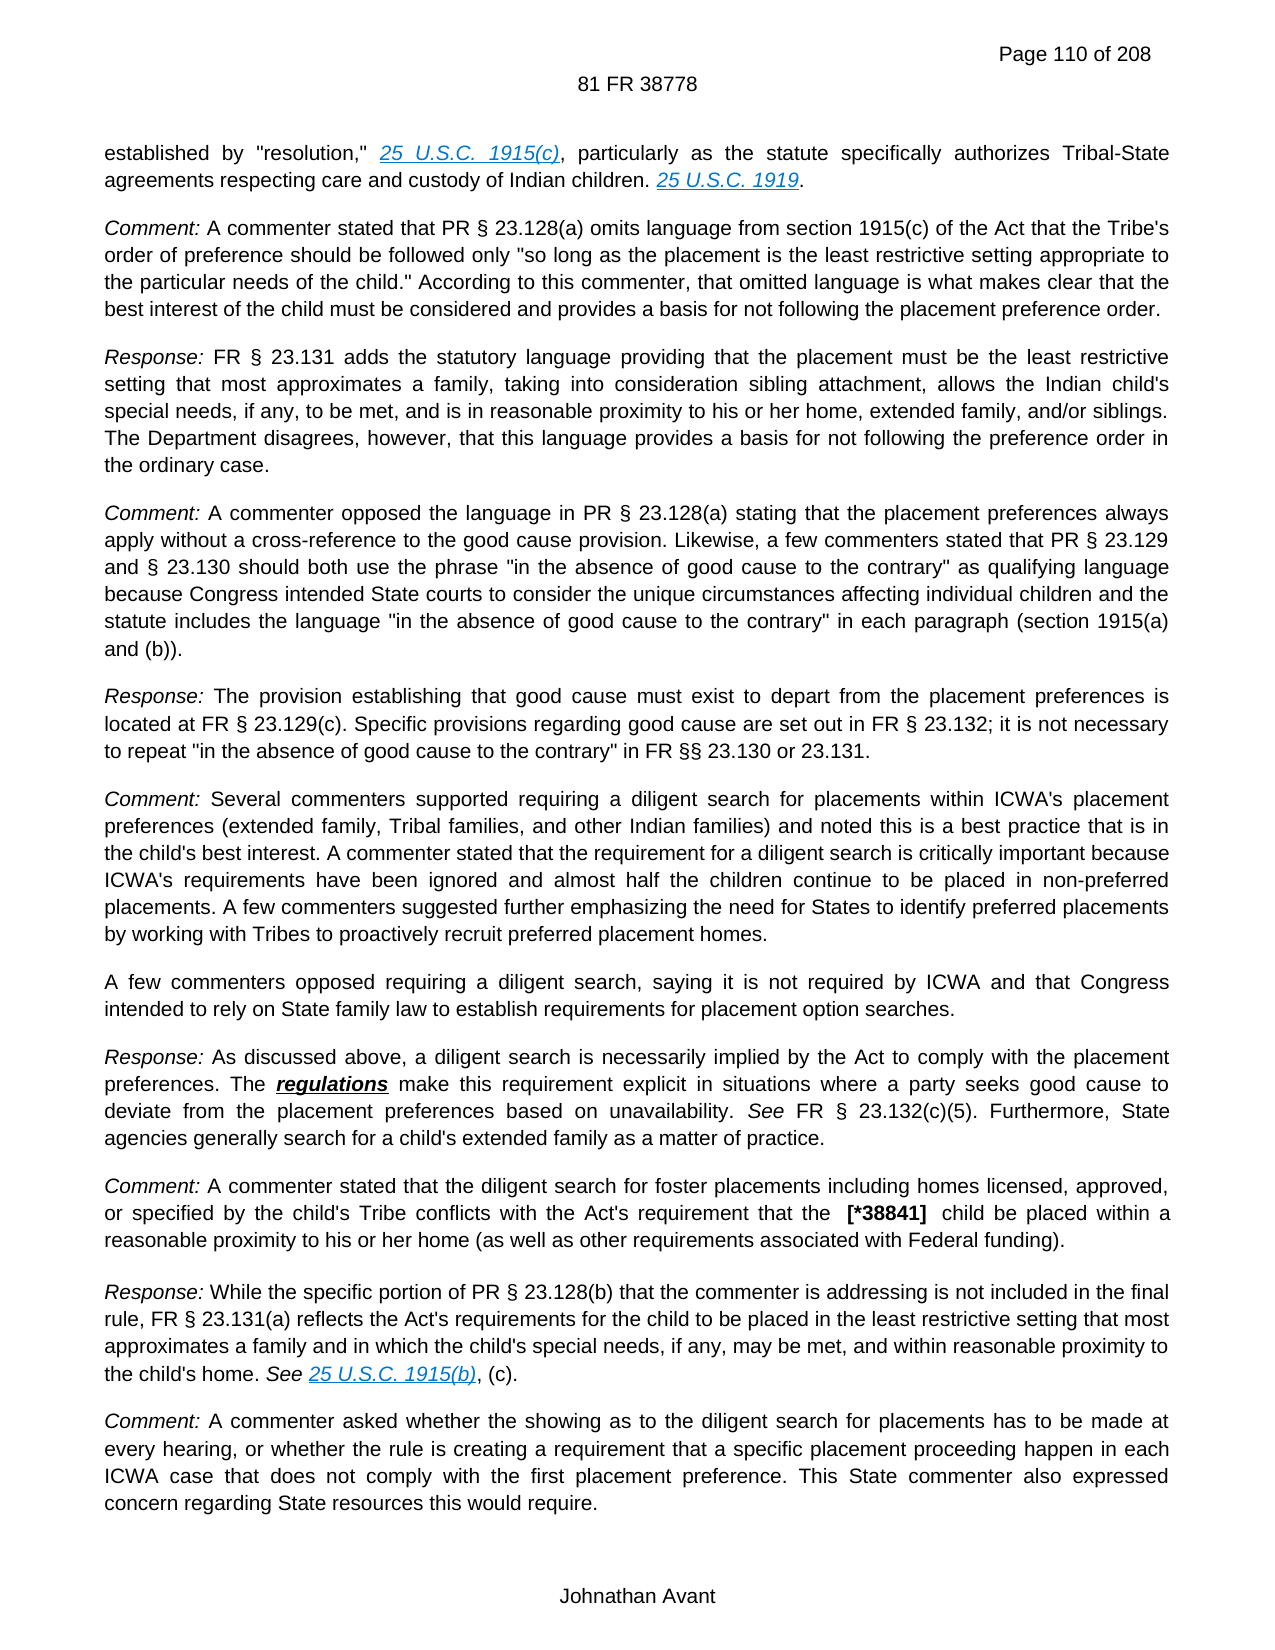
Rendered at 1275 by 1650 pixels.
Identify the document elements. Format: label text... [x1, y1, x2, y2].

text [104, 137, 1171, 192]
text Comment: Several commenters supported requiring a diligent search for placements within ICWA's placement preferences (extended family, Tribal families, and other Indian families) and noted this is a best practice that is in the child's best interest. A commenter stated that the requirement for a diligent search is critically important because ICWA's requirements have been ignored and almost half the children continue to be placed in non-preferred placements. A few commenters suggested further emphasizing the need for States to identify preferred placements by working with Tribes to proactively recruit preferred placement homes. [104, 783, 1171, 946]
text Response: FR § 23.131 adds the statutory language providing that the placement must be the least restrictive setting that most approximates a family, taking into consideration sibling attachment, allows the Indian child's special needs, if any, to be met, and is in reasonable proximity to his or her home, extended family, and/or siblings. The Department disagrees, however, that this language provides a basis for not following the preference order in the ordinary case. [104, 342, 1171, 477]
text Comment: A commenter opposed the language in PR § 23.128(a) stating that the placement preferences always apply without a cross-reference to the good cause provision. Likewise, a few commenters stated that PR § 23.129 and § 23.130 should both use the phrase "in the absence of good cause to the contrary" as qualifying language because Congress intended State courts to consider the unique circumstances affecting individual children and the statute includes the language "in the absence of good cause to the contrary" in each paragraph (section 1915(a) and (b)). [104, 498, 1171, 660]
text A few commenters opposed requiring a diligent search, saying it is not required by ICWA and that Congress intended to rely on State family law to establish requirements for placement option searches. [104, 967, 1171, 1021]
text Response: As discussed above, a diligent search is necessarily implied by the Act to comply with the placement preferences. The regulations make this requirement explicit in situations where a party seeks good cause to deviate from the placement preferences based on unavailability. See FR § 23.132(c)(5). Furthermore, State agencies generally search for a child's extended family as a matter of practice. [104, 1042, 1171, 1150]
text Response: The provision establishing that good cause must exist to depart from the placement preferences is located at FR § 23.129(c). Specific provisions regarding good cause are set out in FR § 23.132; it is not necessary to repeat "in the absence of good cause to the contrary" in FR §§ 23.130 or 23.131. [104, 681, 1171, 762]
text Comment: A commenter asked whether the showing as to the diligent search for placements has to be made at every hearing, or whether the rule is creating a requirement that a specific placement proceeding happen in each ICWA case that does not comply with the first placement preference. This State commenter also expressed concern regarding State resources this would require. [104, 1406, 1171, 1514]
text Response: While the specific portion of PR § 23.128(b) that the commenter is addressing is not included in the final rule, FR § 23.131(a) reflects the Act's requirements for the child to be placed in the least restrictive setting that most approximates a family and in which the child's special needs, if any, may be met, and within reasonable proximity to the child's home. See 25 U.S.C. 1915(b), (c). [104, 1277, 1171, 1385]
text Comment: A commenter stated that the diligent search for foster placements including homes licensed, approved, or specified by the child's Tribe conflicts with the Act's requirement that the [*38841] child be placed within a reasonable proximity to his or her home (as well as other requirements associated with Federal funding). [104, 1171, 1171, 1252]
text Comment: A commenter stated that PR § 23.128(a) omits language from section 1915(c) of the Act that the Tribe's order of preference should be followed only "so long as the placement is the least restrictive setting appropriate to the particular needs of the child." According to this commenter, that omitted language is what makes clear that the best interest of the child must be considered and provides a basis for not following the placement preference order. [104, 212, 1171, 321]
